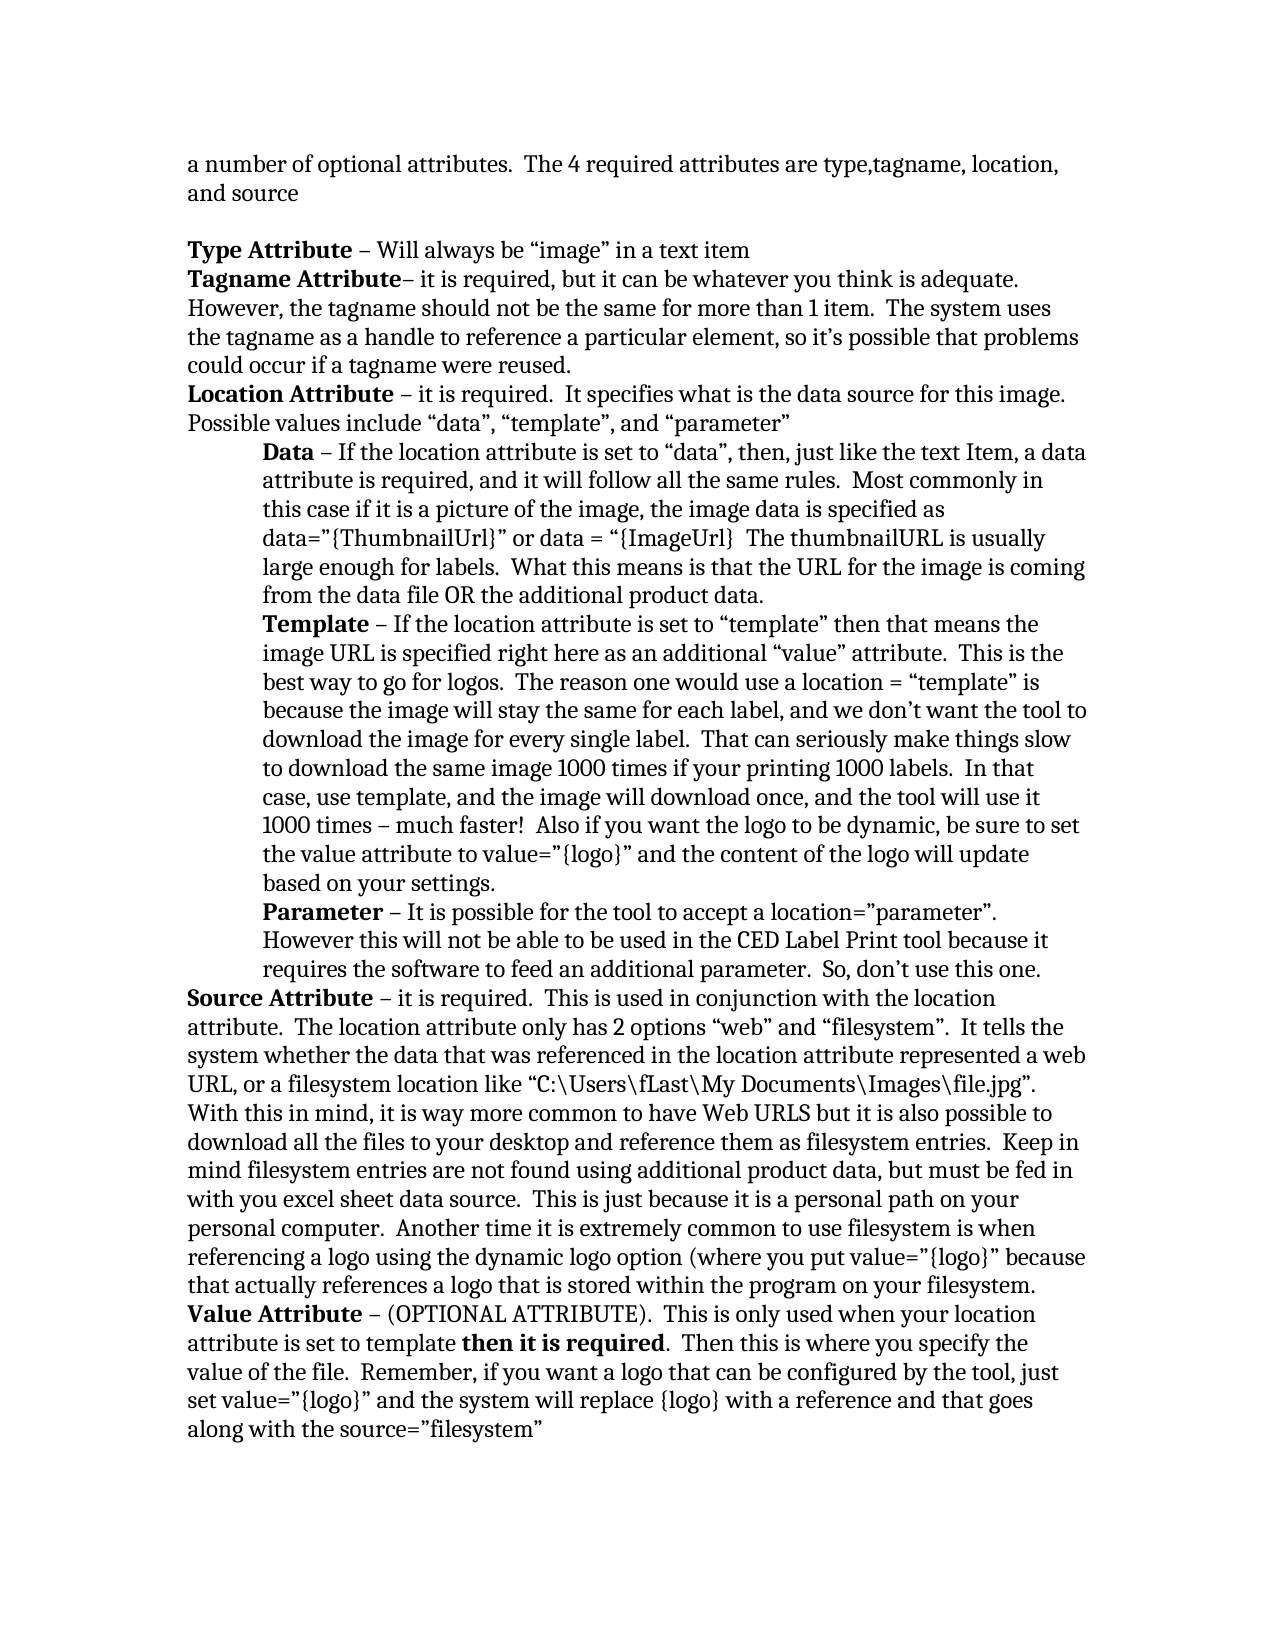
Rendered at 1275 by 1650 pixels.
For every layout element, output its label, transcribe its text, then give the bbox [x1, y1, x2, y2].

text Parameter – It is possible for the tool to accept a location=”parameter”. However this will not be able to be used in the CED Label Print tool because it requires the software to feed an additional parameter. So, don’t use this one. [262, 897, 1087, 984]
text Data – If the location attribute is set to “data”, then, just like the text Item, a data attribute is required, and it will follow all the same rules. Most commonly in this case if it is a picture of the image, the image data is specified as data=”{ThumbnailUrl}” or data = “{ImageUrl} The thumbnailURL is usually large enough for labels. What this means is that the URL for the image is coming from the data file OR the additional product data. [262, 437, 1087, 610]
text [187, 150, 1087, 207]
text Tagname Attribute– it is required, but it can be whatever you think is adequate. However, the tagname should not be the same for more than 1 item. The system uses the tagname as a handle to reference a particular element, so it’s possible that problems could occur if a tagname were reused. [187, 265, 1087, 380]
text Location Attribute – it is required. It specifies what is the data source for this image. Possible values include “data”, “template”, and “parameter” [187, 380, 1087, 437]
text Source Attribute – it is required. This is used in conjunction with the location attribute. The location attribute only has 2 options “web” and “filesystem”. It tells the system whether the data that was referenced in the location attribute represented a web URL, or a filesystem location like “C:\Users\fLast\My Documents\Images\file.jpg”. With this in mind, it is way more common to have Web URLS but it is also possible to download all the files to your desktop and reference them as filesystem entries. Keep in mind filesystem entries are not found using additional product data, but must be fed in with you excel sheet data source. This is just because it is a personal path on your personal computer. Another time it is extremely common to use filesystem is when referencing a logo using the dynamic logo option (where you put value=”{logo}” because that actually references a logo that is stored within the program on your filesystem. [187, 984, 1087, 1300]
text Template – If the location attribute is set to “template” then that means the image URL is specified right here as an additional “value” attribute. This is the best way to go for logos. The reason one would use a location = “template” is because the image will stay the same for each label, and we don’t want the tool to download the image for every single label. That can seriously make things slow to download the same image 1000 times if your printing 1000 labels. In that case, use template, and the image will download once, and the tool will use it 1000 times – much faster! Also if you want the logo to be dynamic, be sure to set the value attribute to value=”{logo}” and the content of the logo will update based on your settings. [262, 610, 1087, 897]
text Type Attribute – Will always be “image” in a text item [187, 236, 1087, 265]
text Value Attribute – (OPTIONAL ATTRIBUTE). This is only used when your location attribute is set to template then it is required. Then this is where you specify the value of the file. Remember, if you want a logo that can be configured by the tool, just set value=”{logo}” and the system will replace {logo} with a reference and that goes along with the source=”filesystem” [187, 1300, 1087, 1444]
